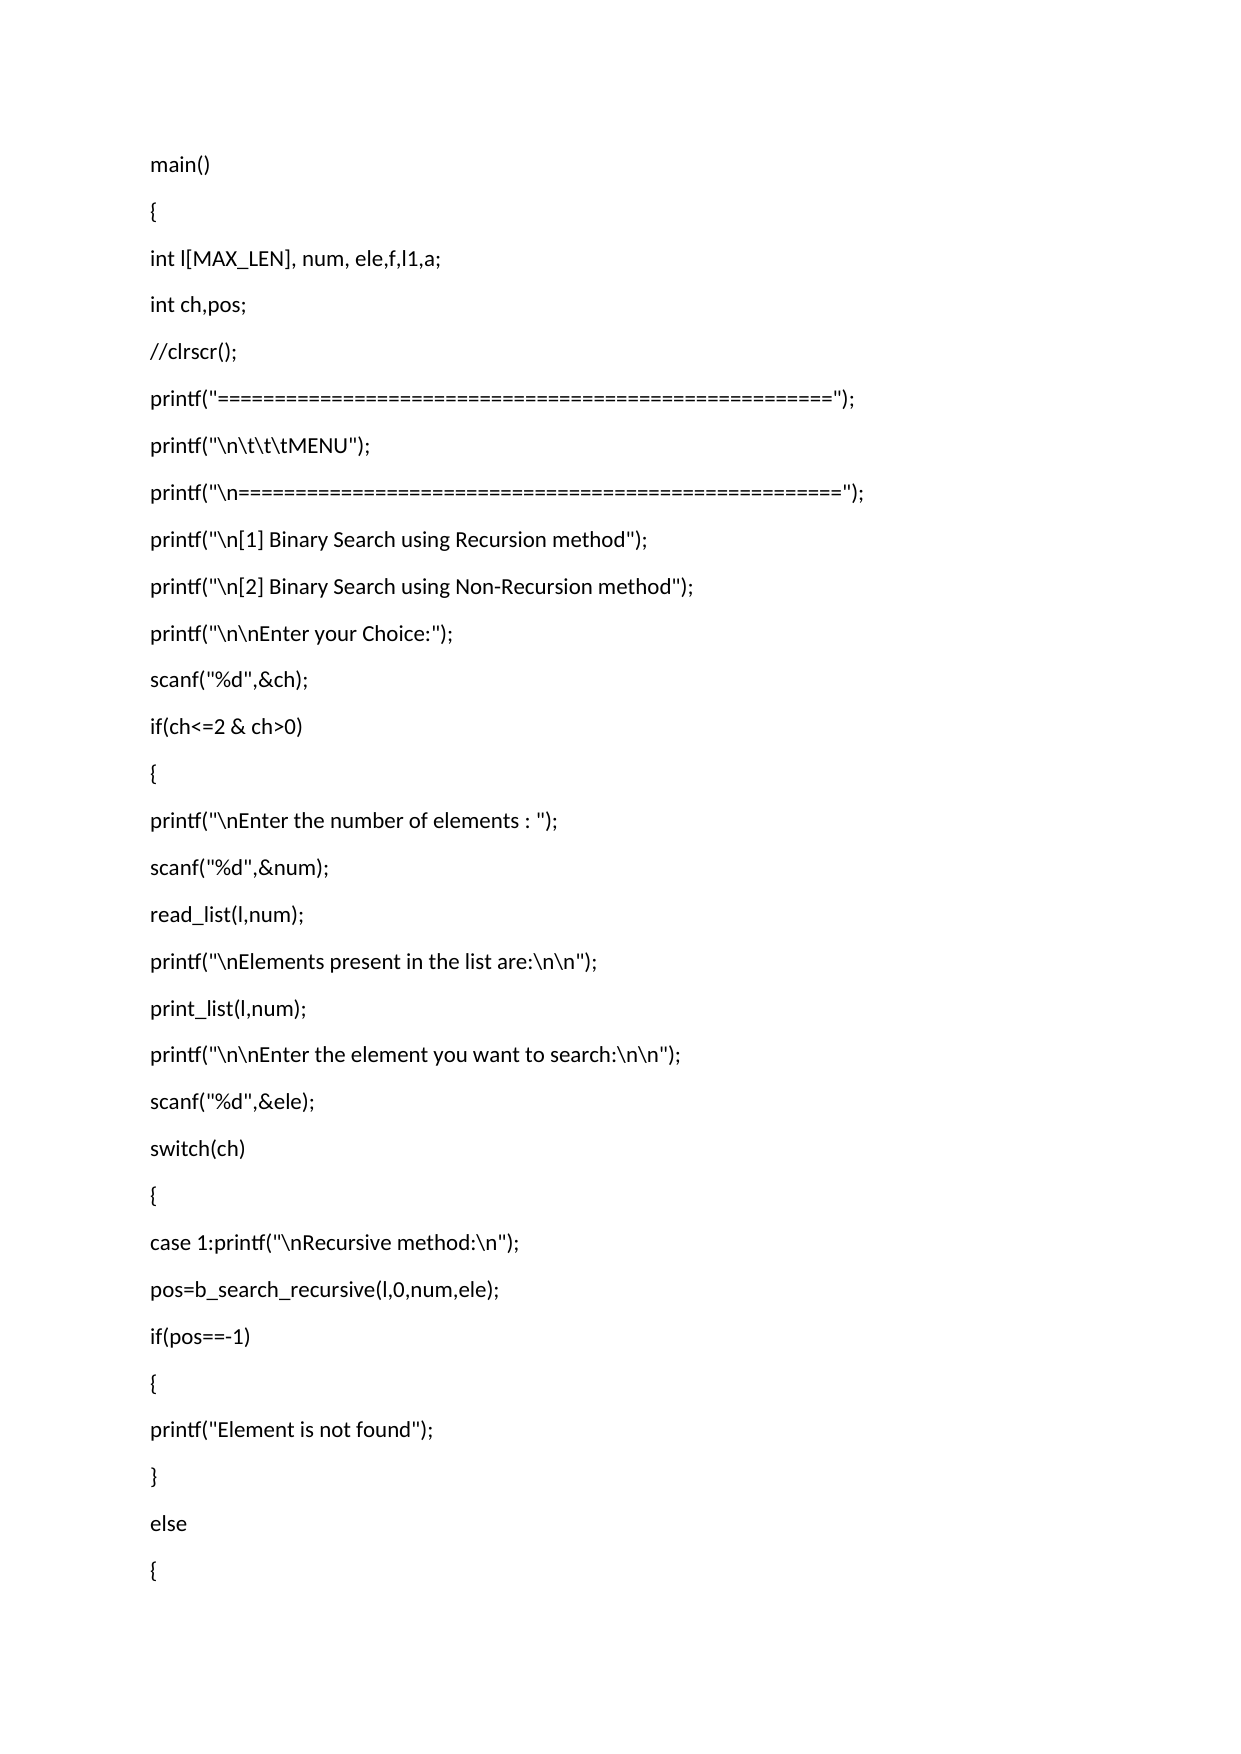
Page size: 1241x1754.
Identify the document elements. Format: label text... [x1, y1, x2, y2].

text printf("\n====================================================="); [150, 478, 1090, 506]
text //clrscr(); [150, 337, 1090, 366]
text case 1:printf("\nRecursive method:\n"); [150, 1228, 1090, 1256]
text { [150, 1556, 1090, 1584]
text printf("Element is not found"); [150, 1416, 1090, 1444]
text if(pos==-1) [150, 1322, 1090, 1350]
text scanf("%d",&ele); [150, 1087, 1090, 1116]
text { [150, 197, 1090, 225]
text printf("\n\t\t\tMENU"); [150, 431, 1090, 459]
text switch(ch) [150, 1134, 1090, 1162]
text printf("\n\nEnter your Choice:"); [150, 619, 1090, 647]
text printf("\n[2] Binary Search using Non-Recursion method"); [150, 572, 1090, 600]
text printf("\nElements present in the list are:\n\n"); [150, 947, 1090, 975]
text printf("======================================================"); [150, 384, 1090, 412]
text printf("\n\nEnter the element you want to search:\n\n"); [150, 1041, 1090, 1069]
text read_list(l,num); [150, 900, 1090, 928]
text printf("\n[1] Binary Search using Recursion method"); [150, 525, 1090, 553]
text print_list(l,num); [150, 994, 1090, 1022]
text pos=b_search_recursive(l,0,num,ele); [150, 1275, 1090, 1303]
text } [150, 1462, 1090, 1491]
text else [150, 1509, 1090, 1537]
text scanf("%d",&ch); [150, 666, 1090, 694]
text { [150, 1181, 1090, 1209]
text int l[MAX_LEN], num, ele,f,l1,a; [150, 244, 1090, 272]
text int ch,pos; [150, 291, 1090, 319]
text printf("\nEnter the number of elements : "); [150, 806, 1090, 834]
text scanf("%d",&num); [150, 853, 1090, 881]
text if(ch<=2 & ch>0) [150, 712, 1090, 741]
text main() [150, 150, 1090, 178]
text { [150, 1369, 1090, 1397]
text { [150, 759, 1090, 787]
